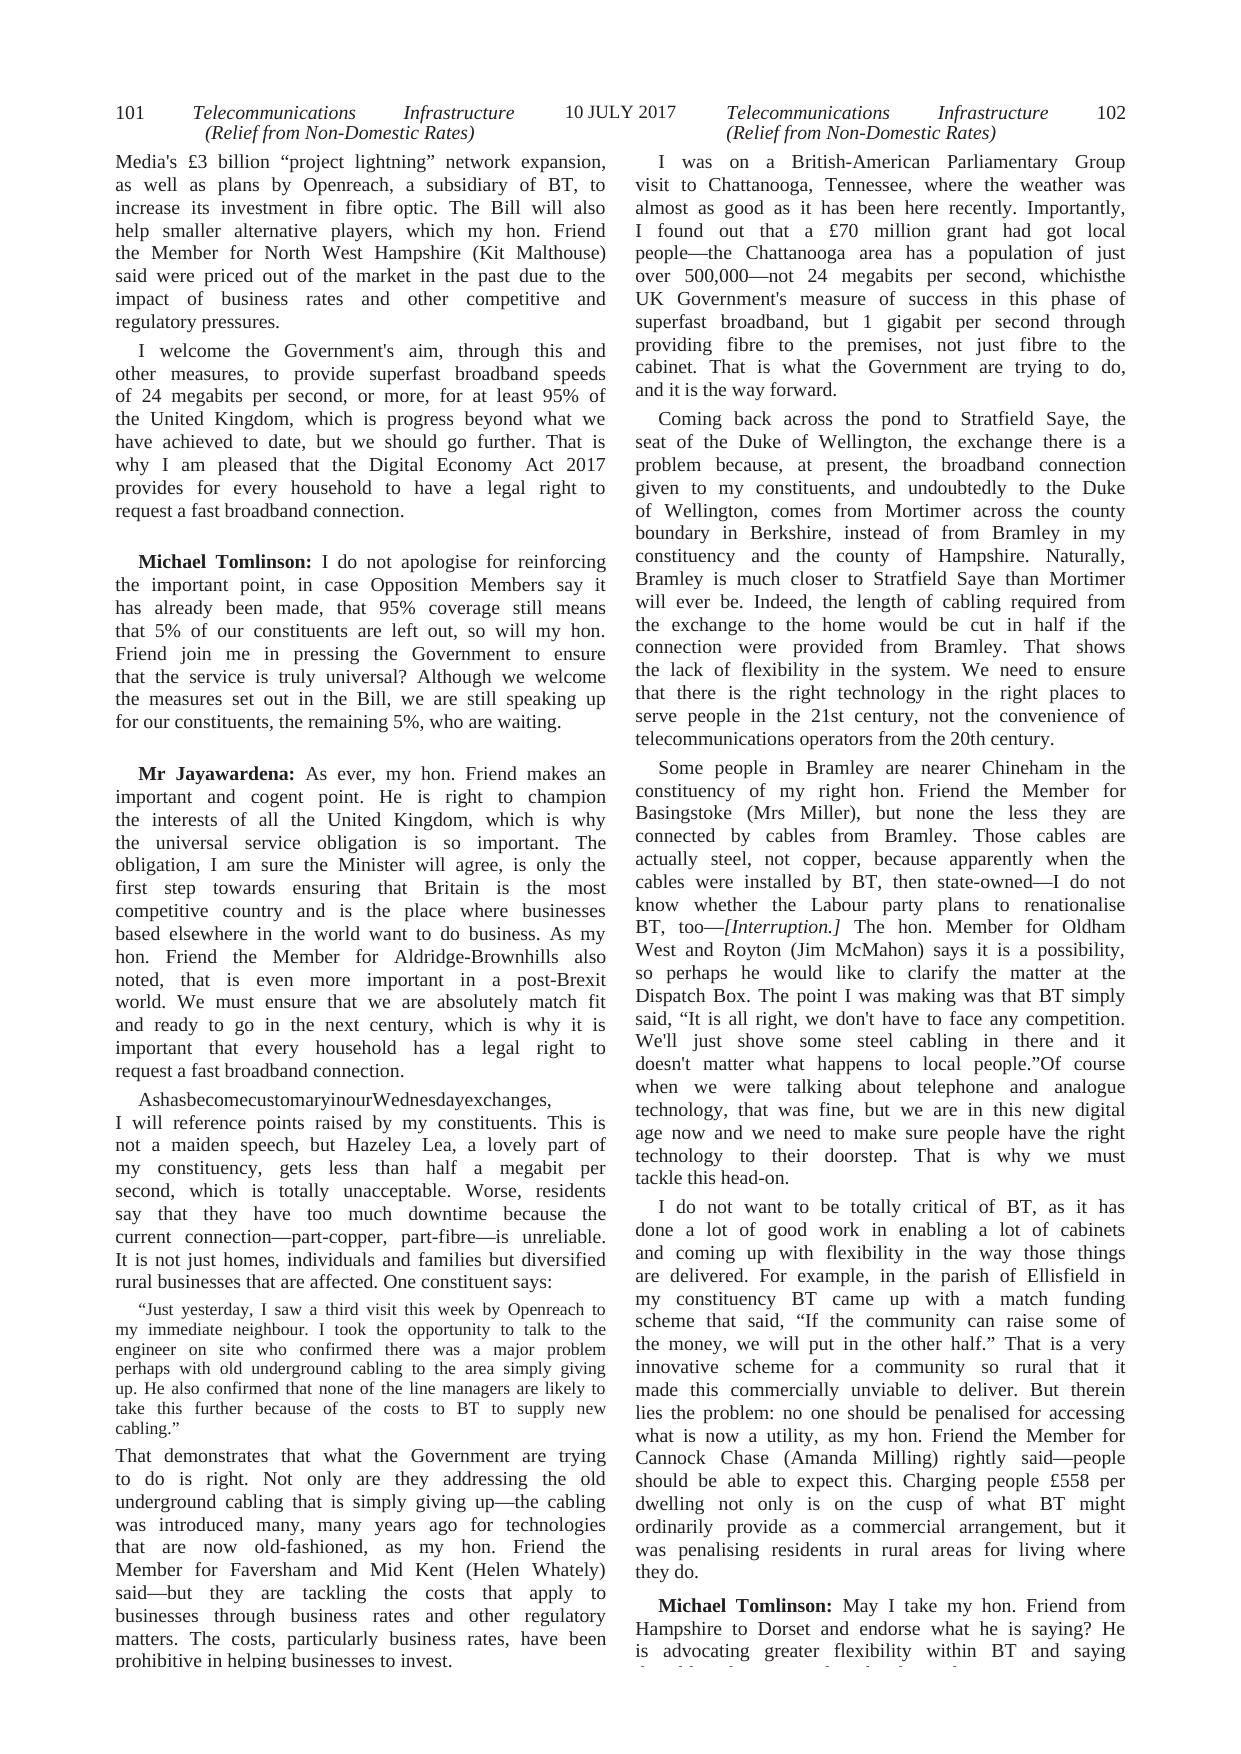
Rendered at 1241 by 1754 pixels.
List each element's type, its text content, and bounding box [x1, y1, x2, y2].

text Telecommunications Infrastructure 102 (Relief from Non-Domestic Rates) [726, 103, 1126, 144]
text Some people in Bramley are nearer Chineham in the constituency of my right hon. Friend the Member for Basingstoke (Mrs Miller), but none the less they are connected by cables from Bramley. Those cables are actually steel, not copper, because apparently when the cables were installed by BT, then state-owned—I do not know whether the Labour party plans to renationalise BT, too—[Interruption.] The hon. Member for Oldham West and Royton (Jim McMahon) says it is a possibility, so perhaps he would like to clarify the matter at the Dispatch Box. The point I was making was that BT simply said, “It is all right, we don't have to face any competition. We'll just shove some steel cabling in there and it doesn't matter what happens to local people.”Of course when we were talking about telephone and analogue technology, that was fine, but we are in this new digital age now and we need to make sure people have the right technology to their doorstep. That is why we must tackle this head-on. [635, 756, 1126, 1189]
text Michael Tomlinson: I do not apologise for reinforcing the important point, in case Opposition Members say it has already been made, that 95% coverage still means that 5% of our constituents are left out, so will my hon. Friend join me in pressing the Government to ensure that the service is truly universal? Although we welcome the measures set out in the Bill, we are still speaking up for our constituents, the remaining 5%, who are waiting. [115, 551, 607, 733]
text That demonstrates that what the Government are trying to do is right. Not only are they addressing the old underground cabling that is simply giving up—the cabling was introduced many, many years ago for technologies that are now old-fashioned, as my hon. Friend the Member for Faversham and Mid Kent (Helen Whately) said—but they are tackling the costs that apply to businesses through business rates and other regulatory matters. The costs, particularly business rates, have been prohibitive in helping businesses to invest. [115, 1444, 607, 1667]
text I do not want to be totally critical of BT, as it has done a lot of good work in enabling a lot of cabinets and coming up with flexibility in the way those things are delivered. For example, in the parish of Ellisfield in my constituency BT came up with a match funding scheme that said, “If the community can raise some of the money, we will put in the other half.” That is a very innovative scheme for a community so rural that it made this commercially unviable to deliver. But therein lies the problem: no one should be penalised for accessing what is now a utility, as my hon. Friend the Member for Cannock Chase (Amanda Milling) rightly said—people should be able to expect this. Charging people £558 per dwelling not only is on the cusp of what BT might ordinarily provide as a commercial arrangement, but it was penalising residents in rural areas for living where they do. [635, 1195, 1126, 1583]
text “Just yesterday, I saw a third visit this week by Openreach to my immediate neighbour. I took the opportunity to talk to the engineer on site who confirmed there was a major problem perhaps with old underground cabling to the area simply giving up. He also confirmed that none of the line managers are likely to take this further because of the costs to BT to supply new cabling.” [115, 1299, 607, 1438]
text I welcome the Government's aim, through this and other measures, to provide superfast broadband speeds of 24 megabits per second, or more, for at least 95% of the United Kingdom, which is progress beyond what we have achieved to date, but we should go further. That is why I am pleased that the Digital Economy Act 2017 provides for every household to have a legal right to request a fast broadband connection. [115, 339, 607, 521]
text I was on a British-American Parliamentary Group visit to Chattanooga, Tennessee, where the weather was almost as good as it has been here recently. Importantly, I found out that a £70 million grant had got local people—the Chattanooga area has a population of just over 500,000—not 24 megabits per second, whichisthe UK Government's measure of success in this phase of superfast broadband, but 1 gigabit per second through providing fibre to the premises, not just fibre to the cabinet. That is what the Government are trying to do, and it is the way forward. [635, 150, 1126, 401]
text Media's £3 billion “project lightning” network expansion, as well as plans by Openreach, a subsidiary of BT, to increase its investment in fibre optic. The Bill will also help smaller alternative players, which my hon. Friend the Member for North West Hampshire (Kit Malthouse) said were priced out of the market in the past due to the impact of business rates and other competitive and regulatory pressures. [115, 150, 607, 333]
text 10 JULY 2017 [564, 101, 676, 123]
text Coming back across the pond to Stratfield Saye, the seat of the Duke of Wellington, the exchange there is a problem because, at present, the broadband connection given to my constituents, and undoubtedly to the Duke of Wellington, comes from Mortimer across the county boundary in Berkshire, instead of from Bramley in my constituency and the county of Hampshire. Naturally, Bramley is much closer to Stratfield Saye than Mortimer will ever be. Indeed, the length of cabling required from the exchange to the home would be cut in half if the connection were provided from Bramley. That shows the lack of flexibility in the system. We need to ensure that there is the right technology in the right places to serve people in the 21st century, not the convenience of telecommunications operators from the 20th century. [635, 407, 1126, 749]
text Mr Jayawardena: As ever, my hon. Friend makes an important and cogent point. He is right to champion the interests of all the United Kingdom, which is why the universal service obligation is so important. The obligation, I am sure the Minister will agree, is only the first step towards ensuring that Britain is the most competitive country and is the place where businesses based elsewhere in the world want to do business. As my hon. Friend the Member for Aldridge-Brownhills also noted, that is even more important in a post-Brexit world. We must ensure that we are absolutely match fit and ready to go in the next century, which is why it is important that every household has a legal right to request a fast broadband connection. [115, 762, 607, 1082]
text 101 Telecommunications Infrastructure (Relief from Non-Domestic Rates) [115, 103, 514, 144]
text Michael Tomlinson: May I take my hon. Friend from Hampshire to Dorset and endorse what he is saying? He is advocating greater flexibility within BT and saying that although some good work is being done, more [635, 1594, 1126, 1667]
text AshasbecomecustomaryinourWednesdayexchanges, I will reference points raised by my constituents. This is not a maiden speech, but Hazeley Lea, a lovely part of my constituency, gets less than half a megabit per second, which is totally unacceptable. Worse, residents say that they have too much downtime because the current connection—part-copper, part-fibre—is unreliable. It is not just homes, individuals and families but diversified rural businesses that are affected. One constituent says: [115, 1088, 607, 1293]
